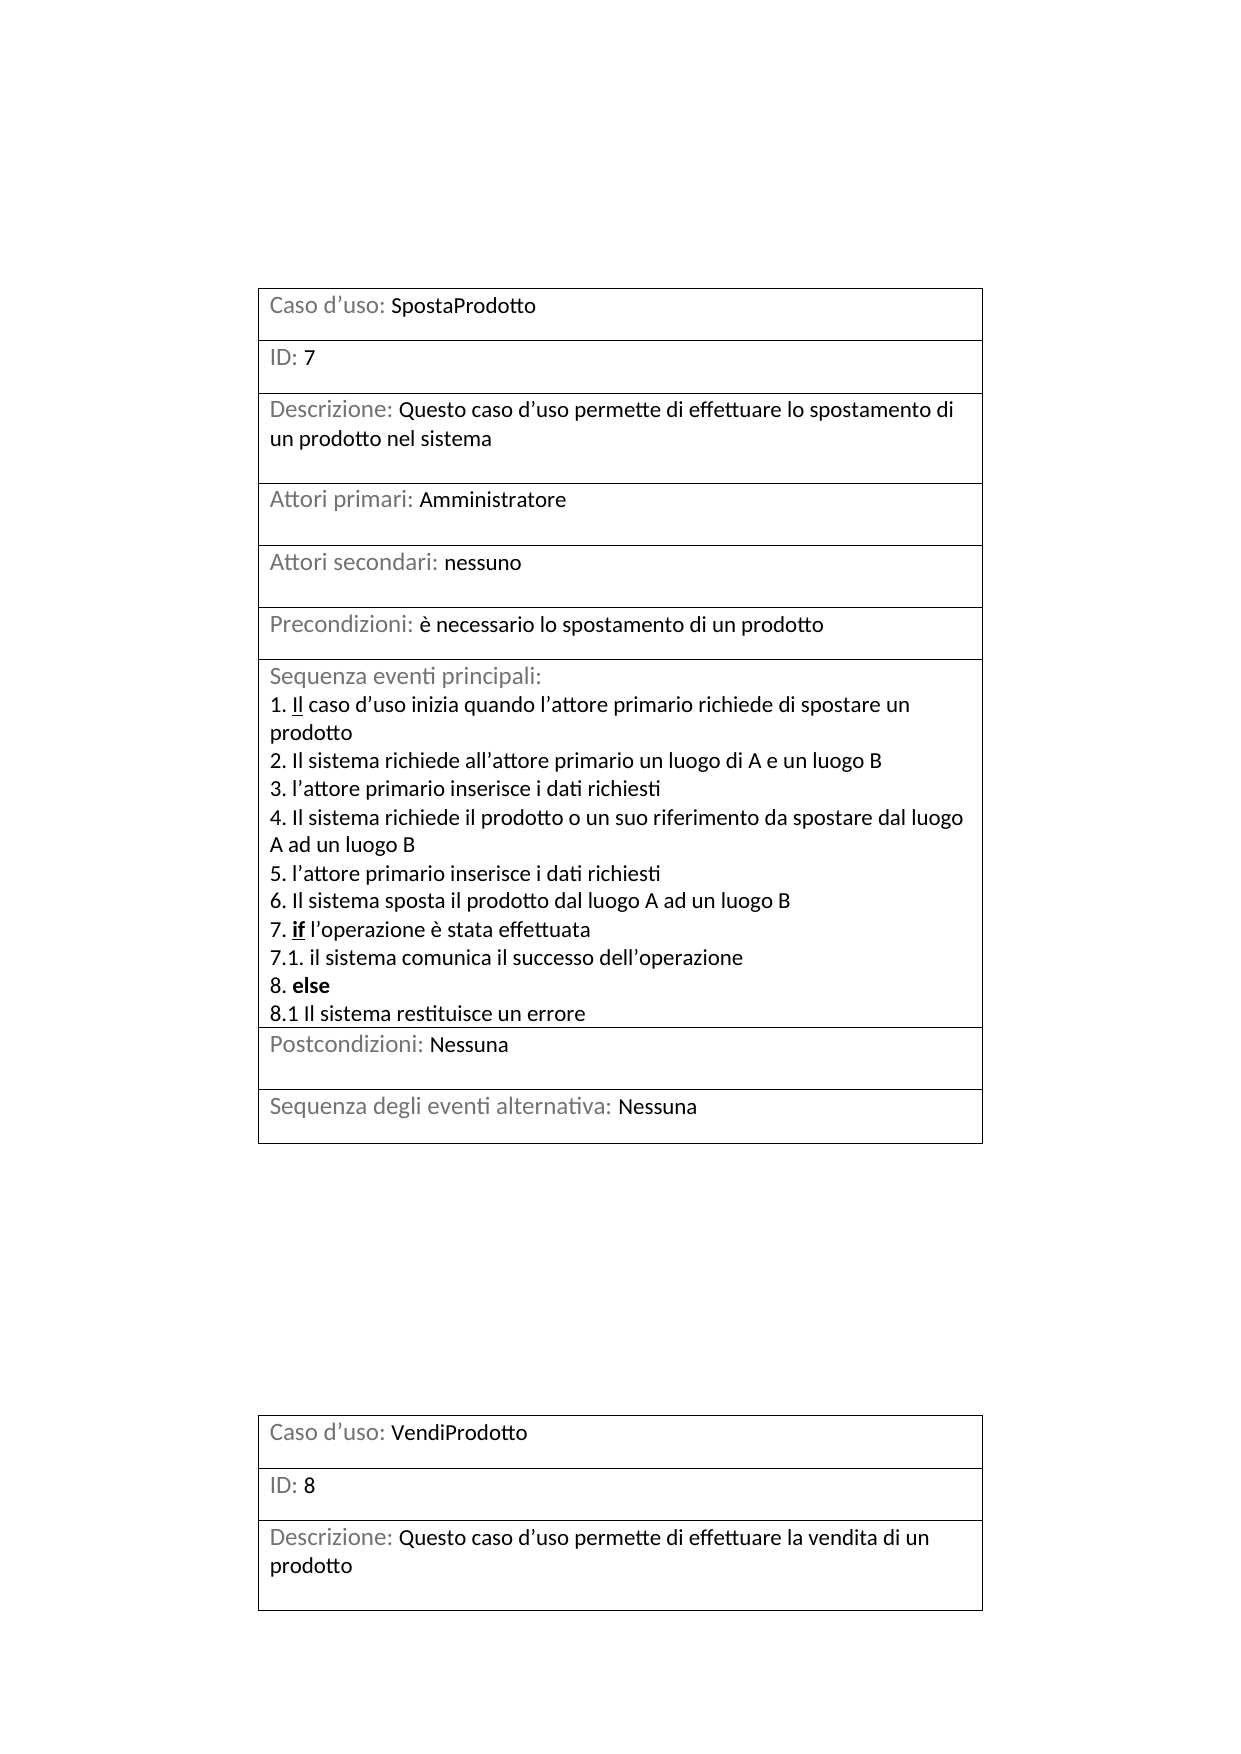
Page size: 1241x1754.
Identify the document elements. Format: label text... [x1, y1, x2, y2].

table_cell Postcondizioni: Nessuna [259, 1028, 982, 1089]
table_cell Attori secondari: nessuno [259, 546, 982, 607]
table_cell ID: 7 [259, 341, 982, 392]
table_cell Descrizione: Questo caso d’uso permette di effettuare la vendita di un prodotto [259, 1521, 982, 1610]
table_header Caso d’uso: SpostaProdotto [259, 289, 982, 340]
table_cell Precondizioni: è necessario lo spostamento di un prodotto [259, 608, 982, 659]
table_header Caso d’uso: VendiProdotto [259, 1416, 982, 1468]
table_cell Sequenza eventi principali: 1. Il caso d’uso inizia quando l’attore primario richiede di spostare un prodotto 2. Il sistema richiede all’attore primario un luogo di A e un luogo B 3. l’attore primario inserisce i dati richiesti 4. Il sistema richiede il prodotto o un suo riferimento da spostare dal luogo A ad un luogo B 5. l’attore primario inserisce i dati richiesti 6. Il sistema sposta il prodotto dal luogo A ad un luogo B 7. if l’operazione è stata effettuata 7.1. il sistema comunica il successo dell’operazione 8. else 8.1 Il sistema restituisce un errore [259, 660, 982, 1027]
table_cell ID: 8 [259, 1469, 982, 1520]
table_cell Attori primari: Amministratore [259, 484, 982, 544]
table_cell Sequenza degli eventi alternativa: Nessuna [259, 1090, 982, 1143]
table_cell Descrizione: Questo caso d’uso permette di effettuare lo spostamento di un prodotto nel sistema [259, 394, 982, 482]
